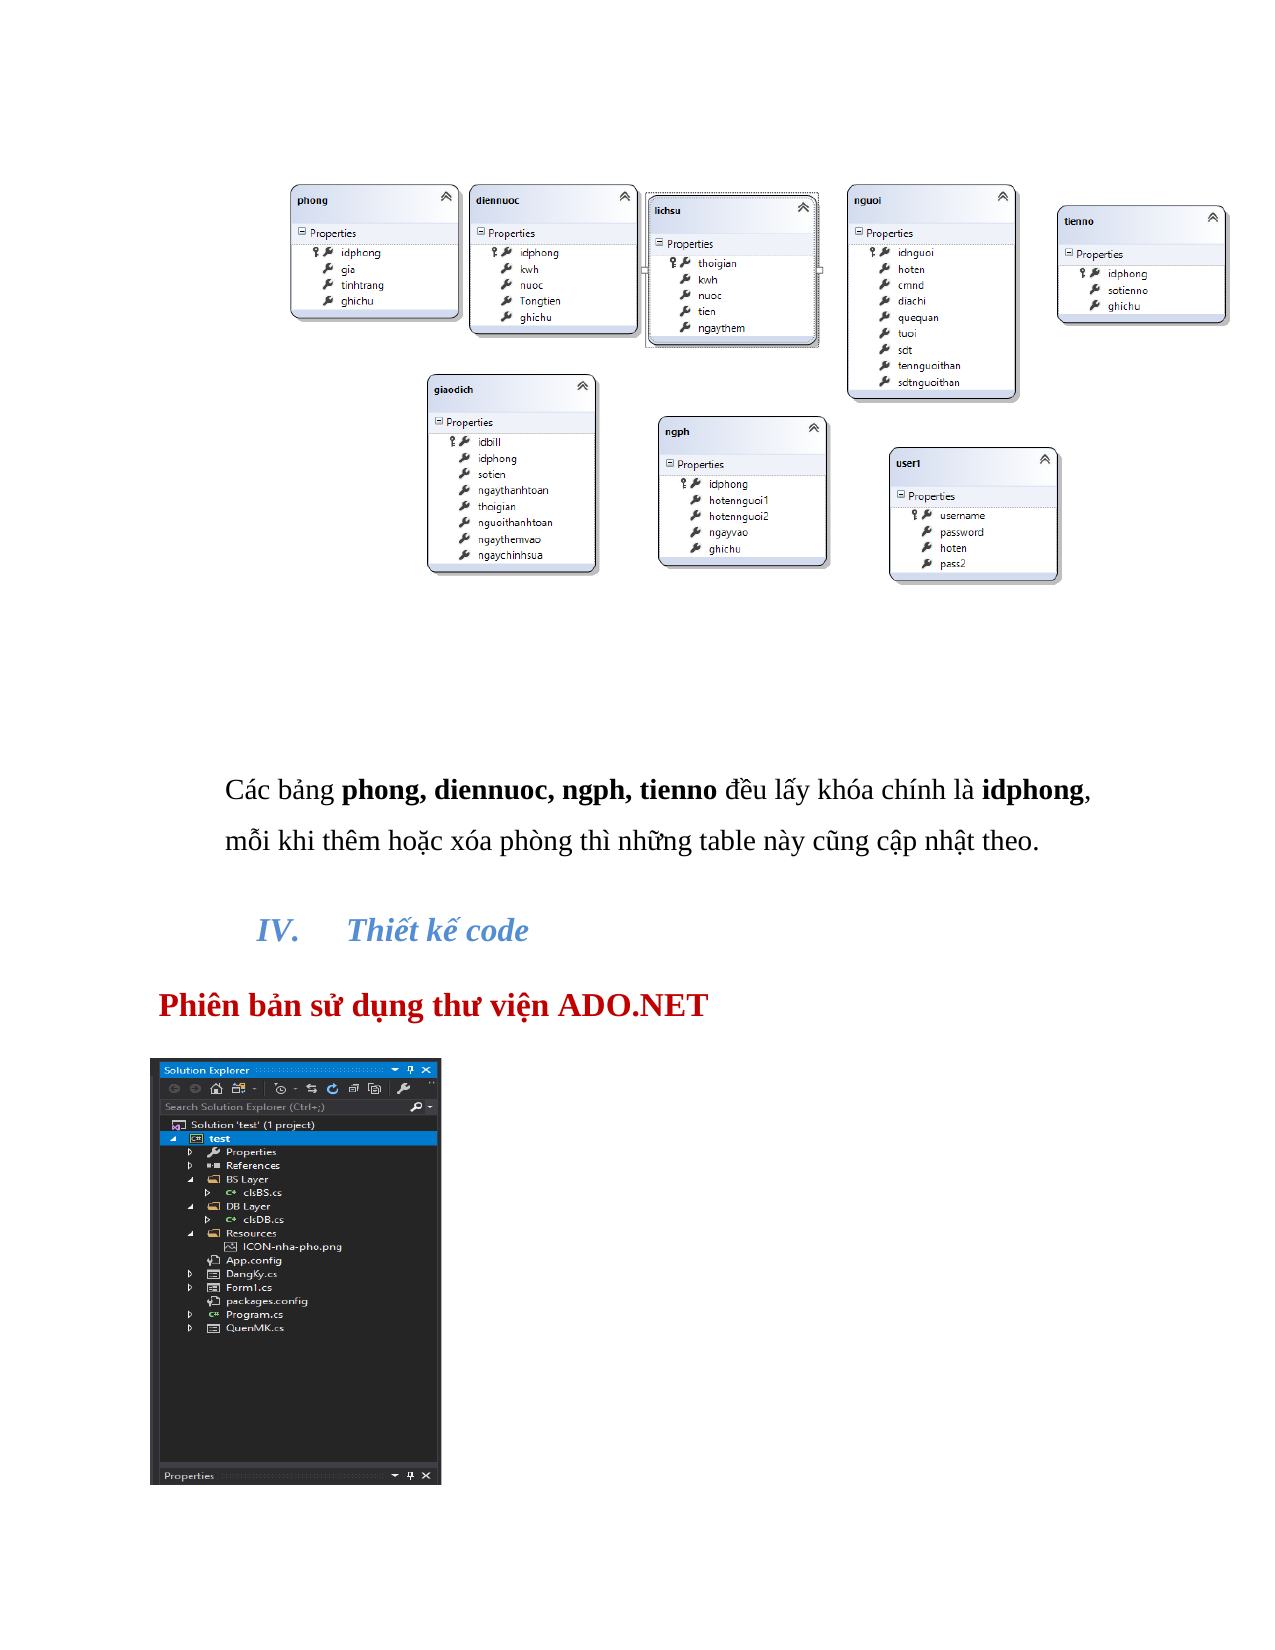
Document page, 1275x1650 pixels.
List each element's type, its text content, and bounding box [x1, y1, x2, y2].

text Các bảng phong, diennuoc, ngph, tienno đều lấy khóa chính là idphong, mỗi khi thêm hoặc xóa phòng thì những table này cũng cập nhật theo. [225, 772, 1125, 856]
list ​ Thiết kế code [300, 911, 1125, 949]
picture [150, 1058, 442, 1485]
picture [262, 150, 1238, 722]
text Phiên bản sử dụng thư viện ADO.NET [150, 985, 1125, 1023]
